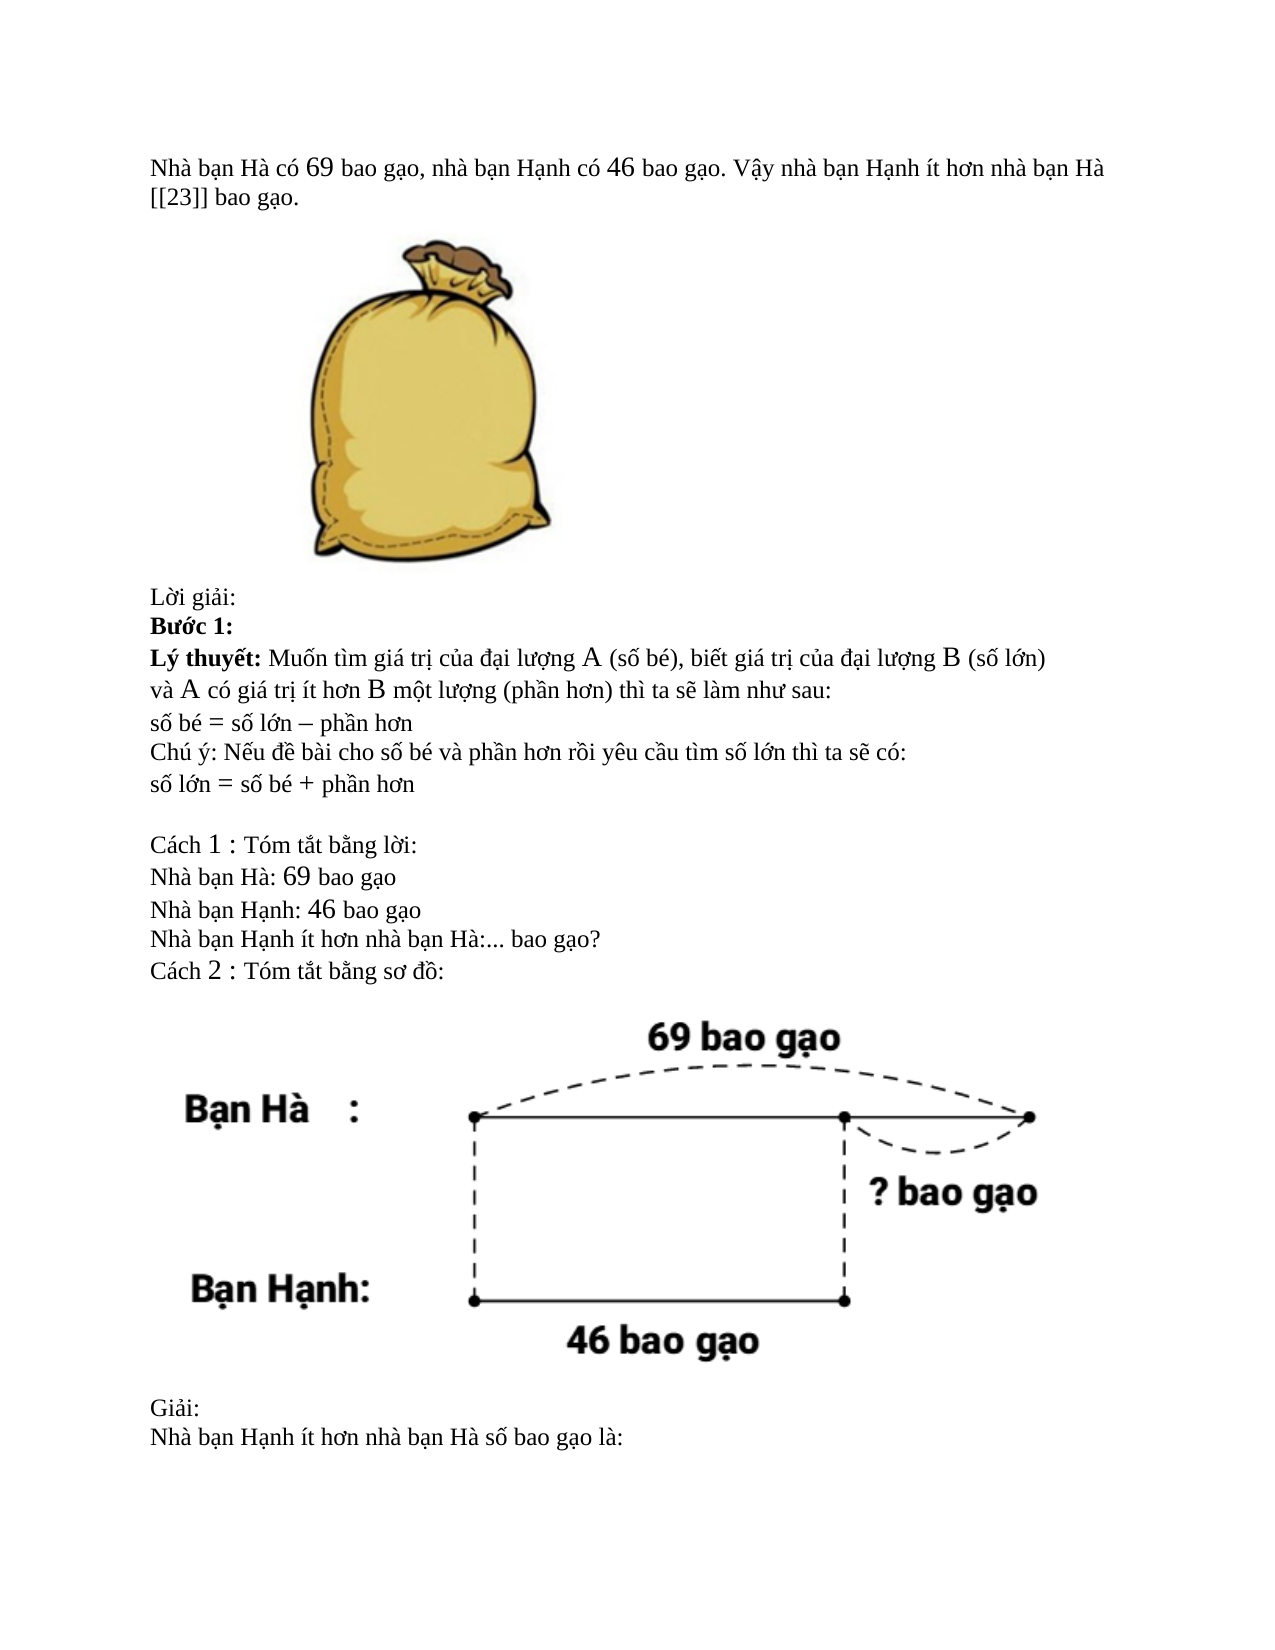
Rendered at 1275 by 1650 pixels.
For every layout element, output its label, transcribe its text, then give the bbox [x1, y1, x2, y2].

text Bước 1: [150, 611, 1125, 640]
picture [150, 211, 815, 578]
text Lời giải: [150, 582, 1125, 611]
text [150, 640, 1125, 1450]
picture [150, 985, 1079, 1393]
